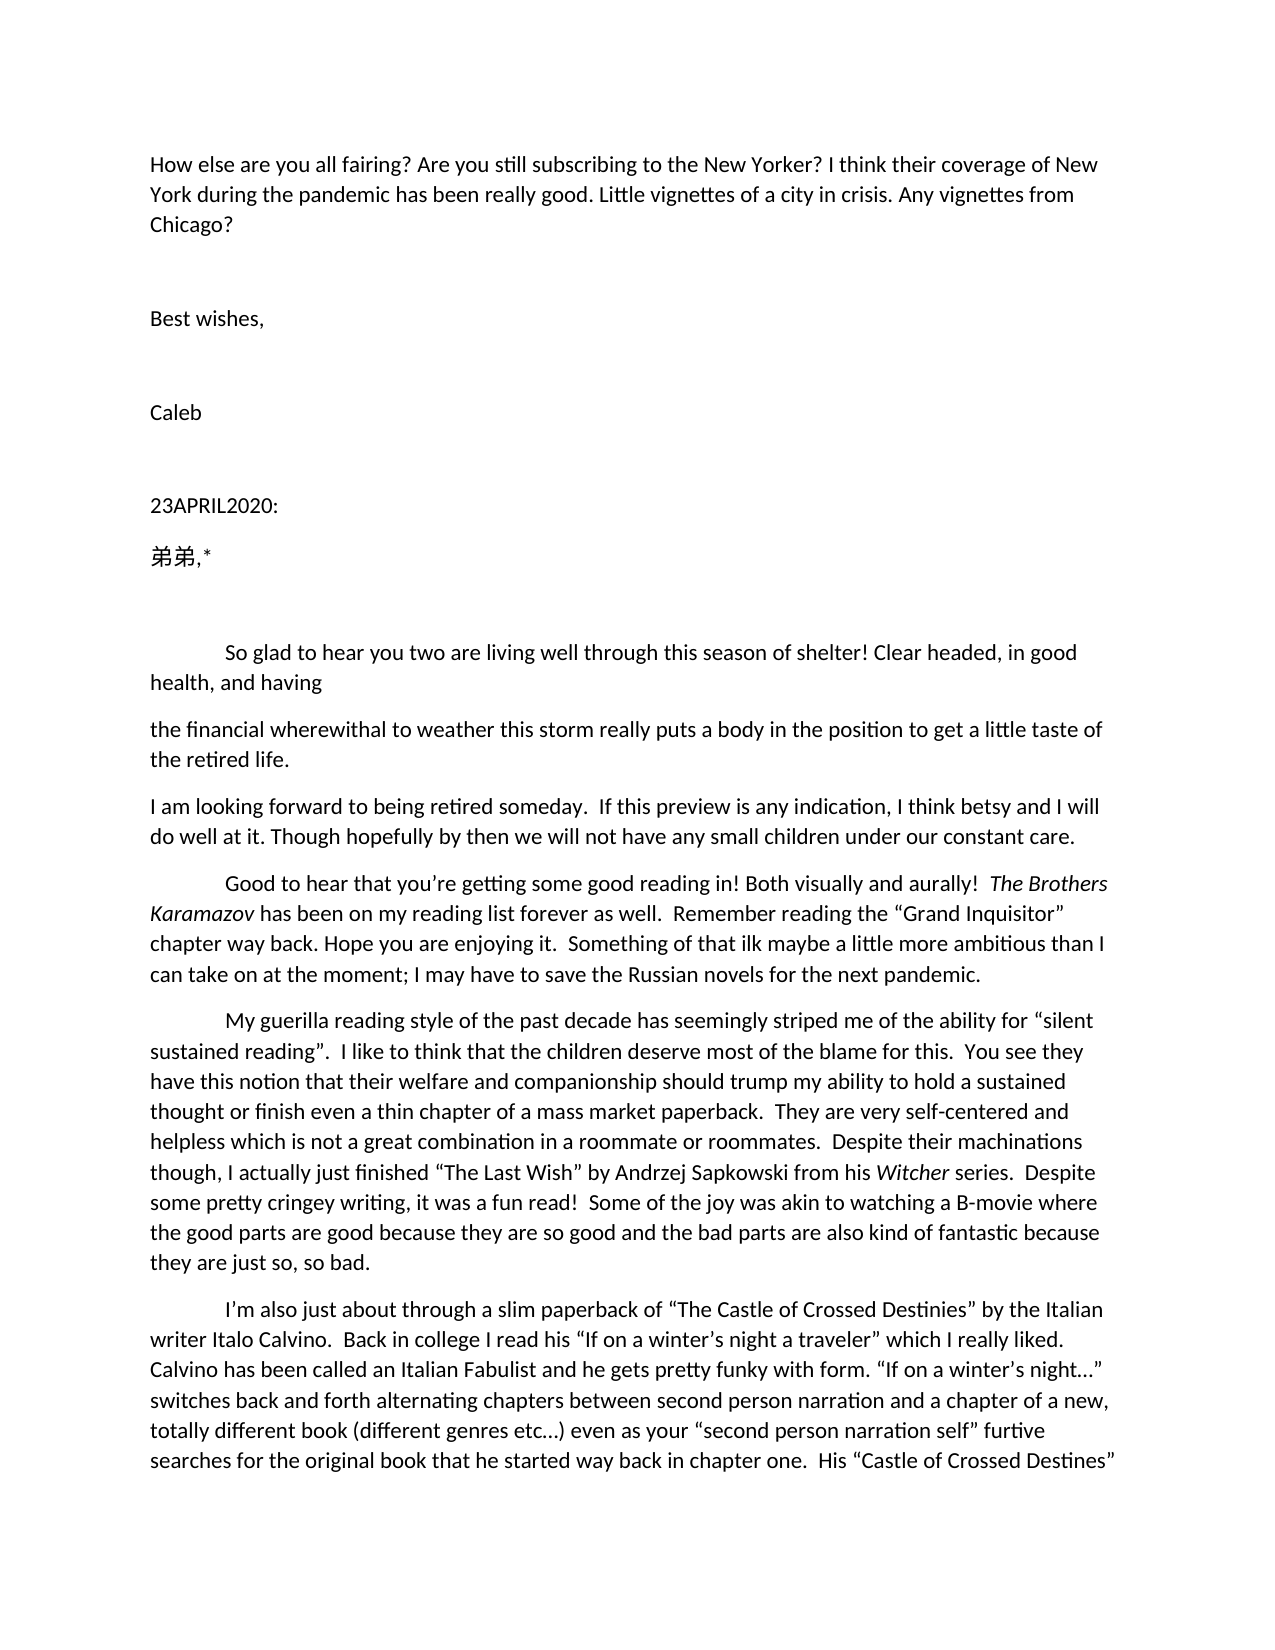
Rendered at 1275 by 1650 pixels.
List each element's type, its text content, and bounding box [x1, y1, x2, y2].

text I am looking forward to being retired someday. If this preview is any indication, I think betsy and I will do well at it. Though hopefully by then we will not have any small children under our constant care. [150, 792, 1125, 850]
text Good to hear that you’re getting some good reading in! Both visually and aurally! The Brothers Karamazov has been on my reading list forever as well. Remember reading the “Grand Inquisitor” chapter way back. Hope you are enjoying it. Something of that ilk maybe a little more ambitious than I can take on at the moment; I may have to save the Russian novels for the next pandemic. [150, 869, 1125, 988]
text My guerilla reading style of the past decade has seemingly striped me of the ability for “silent sustained reading”. I like to think that the children deserve most of the blame for this. You see they have this notion that their welfare and companionship should trump my ability to hold a sustained thought or finish even a thin chapter of a mass market paperback. They are very self-centered and helpless which is not a great combination in a roommate or roommates. Despite their machinations though, I actually just finished “The Last Wish” by Andrzej Sapkowski from his Witcher series. Despite some pretty cringey writing, it was a fun read! Some of the joy was akin to watching a B-movie where the good parts are good because they are so good and the bad parts are also kind of fantastic because they are just so, so bad. [150, 1007, 1125, 1276]
text 弟弟,* [150, 538, 1125, 572]
text How else are you all fairing? Are you still subscribing to the New Yorker? I think their coverage of New York during the pandemic has been really good. Little vignettes of a city in crisis. Any vignettes from Chicago? [150, 150, 1125, 238]
text 23APRIL2020: [150, 492, 1125, 520]
text So glad to hear you two are living well through this season of shelter! Clear headed, in good health, and having [150, 638, 1125, 696]
text Caleb [150, 398, 1125, 426]
text the financial wherewithal to weather this storm really puts a body in the position to get a little taste of the retired life. [150, 715, 1125, 773]
text Best wishes, [150, 304, 1125, 332]
